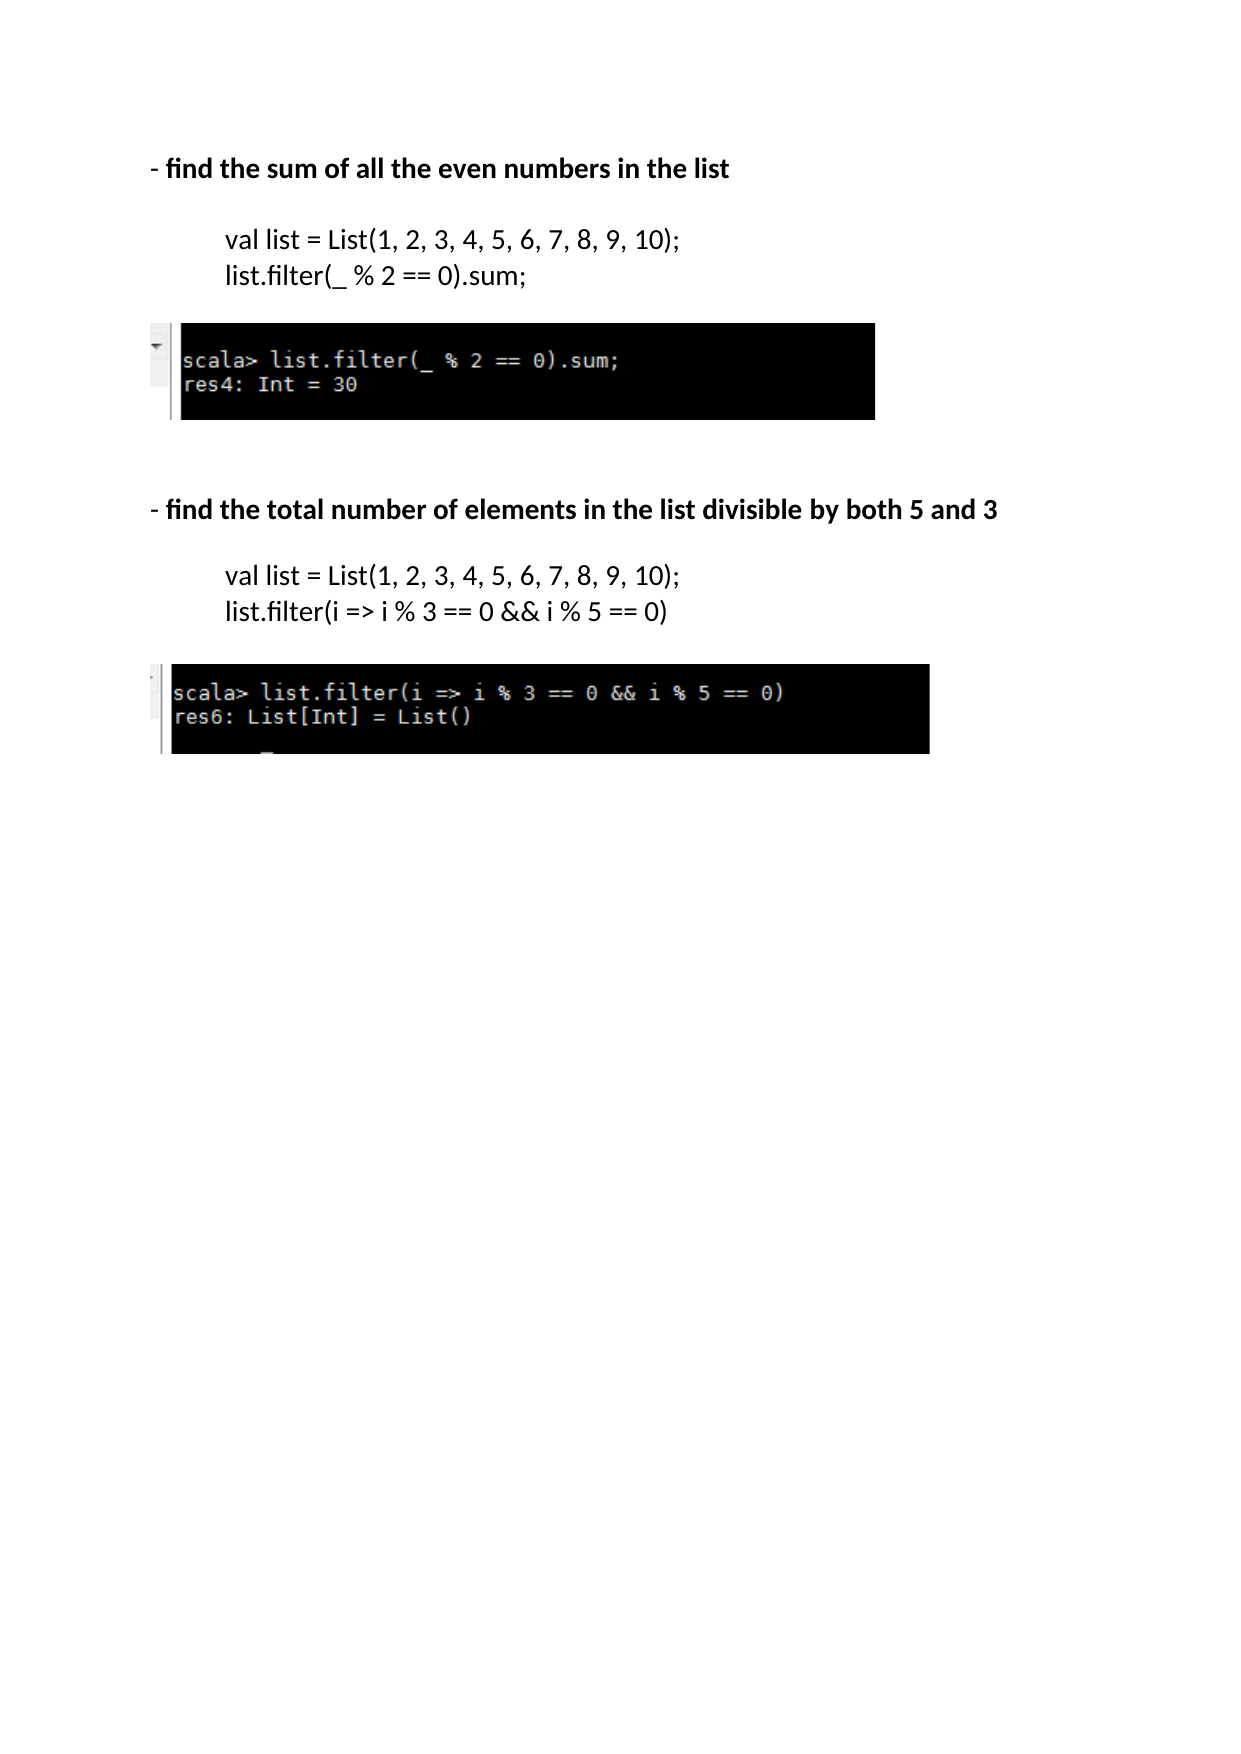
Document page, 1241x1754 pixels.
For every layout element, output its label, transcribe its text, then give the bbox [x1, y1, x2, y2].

text val list = List(1, 2, 3, 4, 5, 6, 7, 8, 9, 10); [150, 221, 1090, 257]
picture [150, 664, 930, 754]
text - find the sum of all the even numbers in the list [150, 150, 1090, 186]
text list.filter(_ % 2 == 0).sum; [150, 257, 1090, 292]
picture [150, 323, 876, 420]
text list.filter(i => i % 3 == 0 && i % 5 == 0) [150, 593, 1090, 628]
text - find the total number of elements in the list divisible by both 5 and 3 [150, 491, 1090, 527]
text val list = List(1, 2, 3, 4, 5, 6, 7, 8, 9, 10); [150, 557, 1090, 593]
